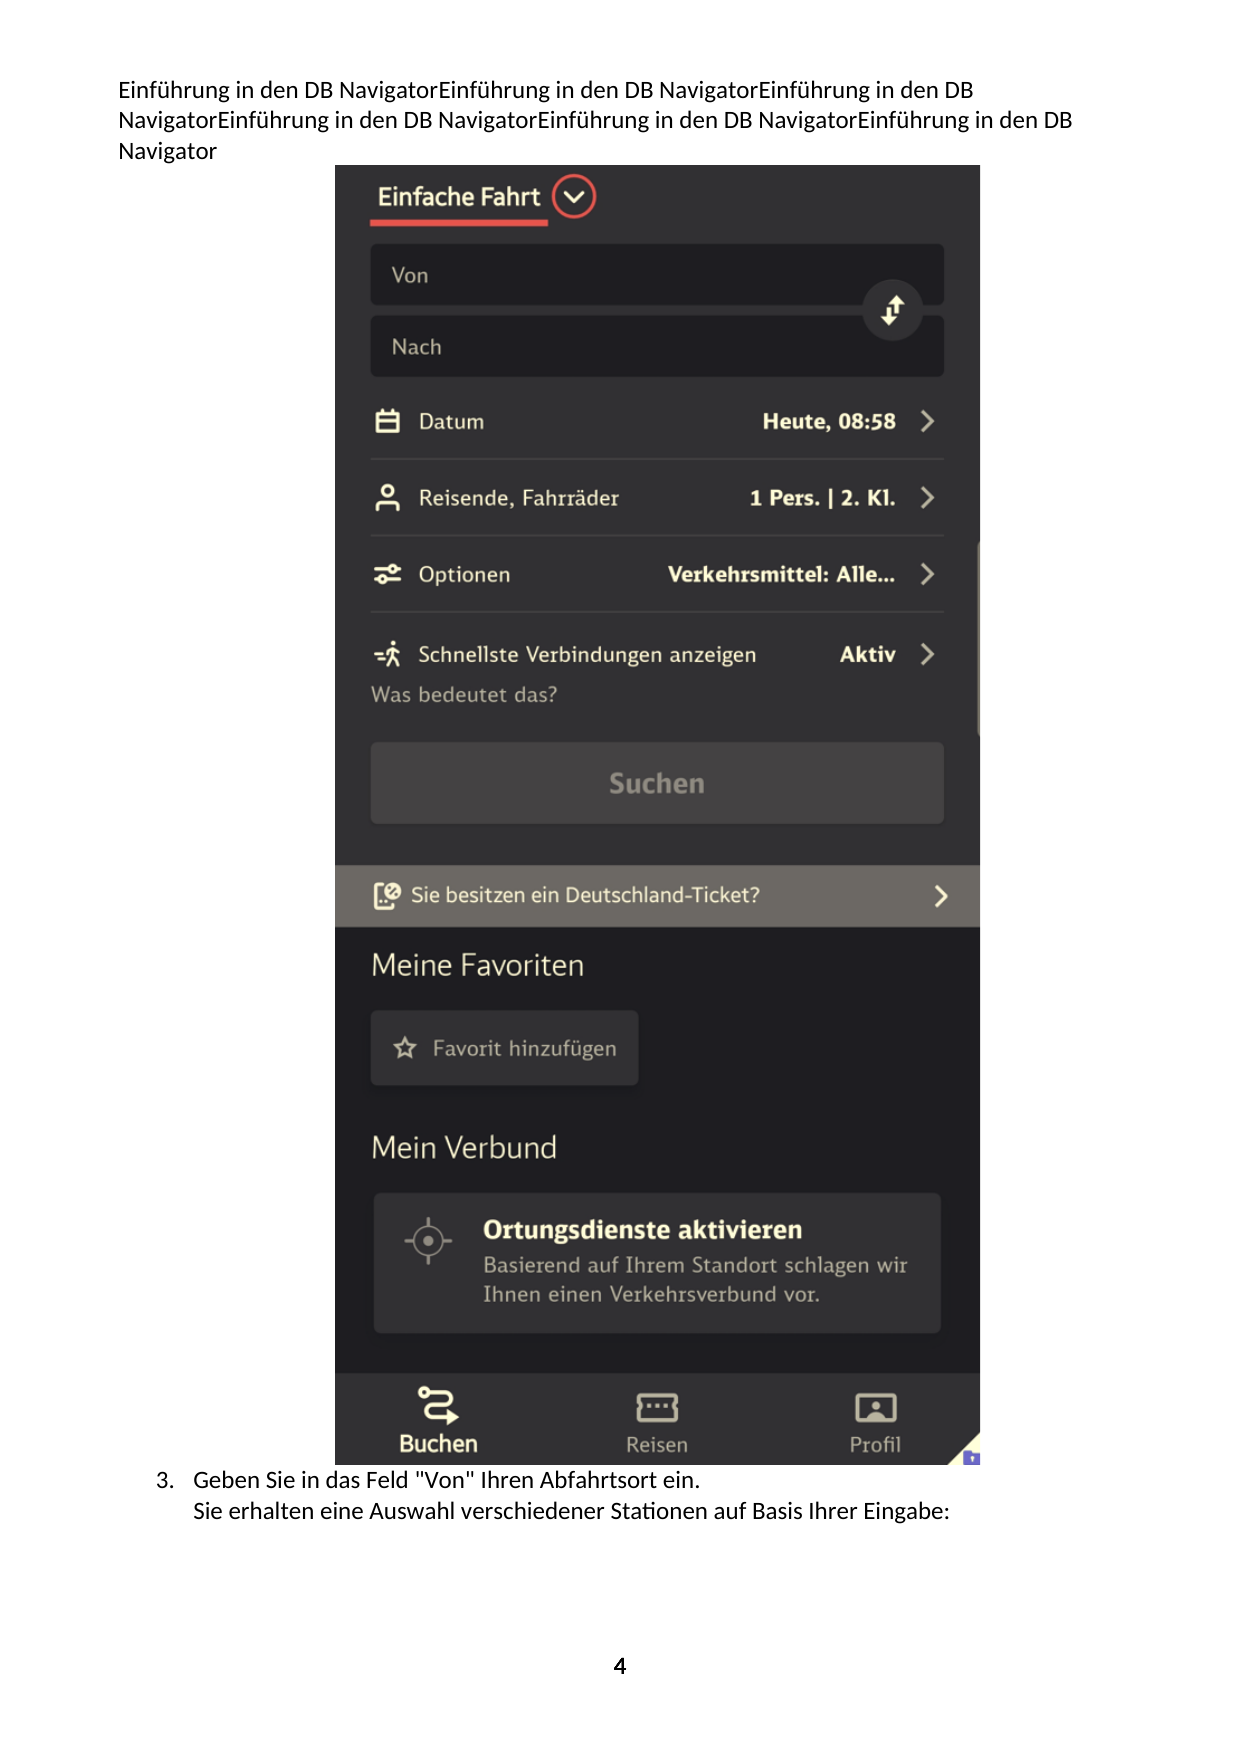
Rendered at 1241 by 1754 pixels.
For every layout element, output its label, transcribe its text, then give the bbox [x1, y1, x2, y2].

text Sie erhalten eine Auswahl verschiedener Stationen auf Basis Ihrer Eingabe: [193, 1495, 1122, 1526]
picture [335, 165, 981, 1465]
list Geben Sie in das Feld "Von" Ihren Abfahrtsort ein. [156, 1464, 1122, 1495]
